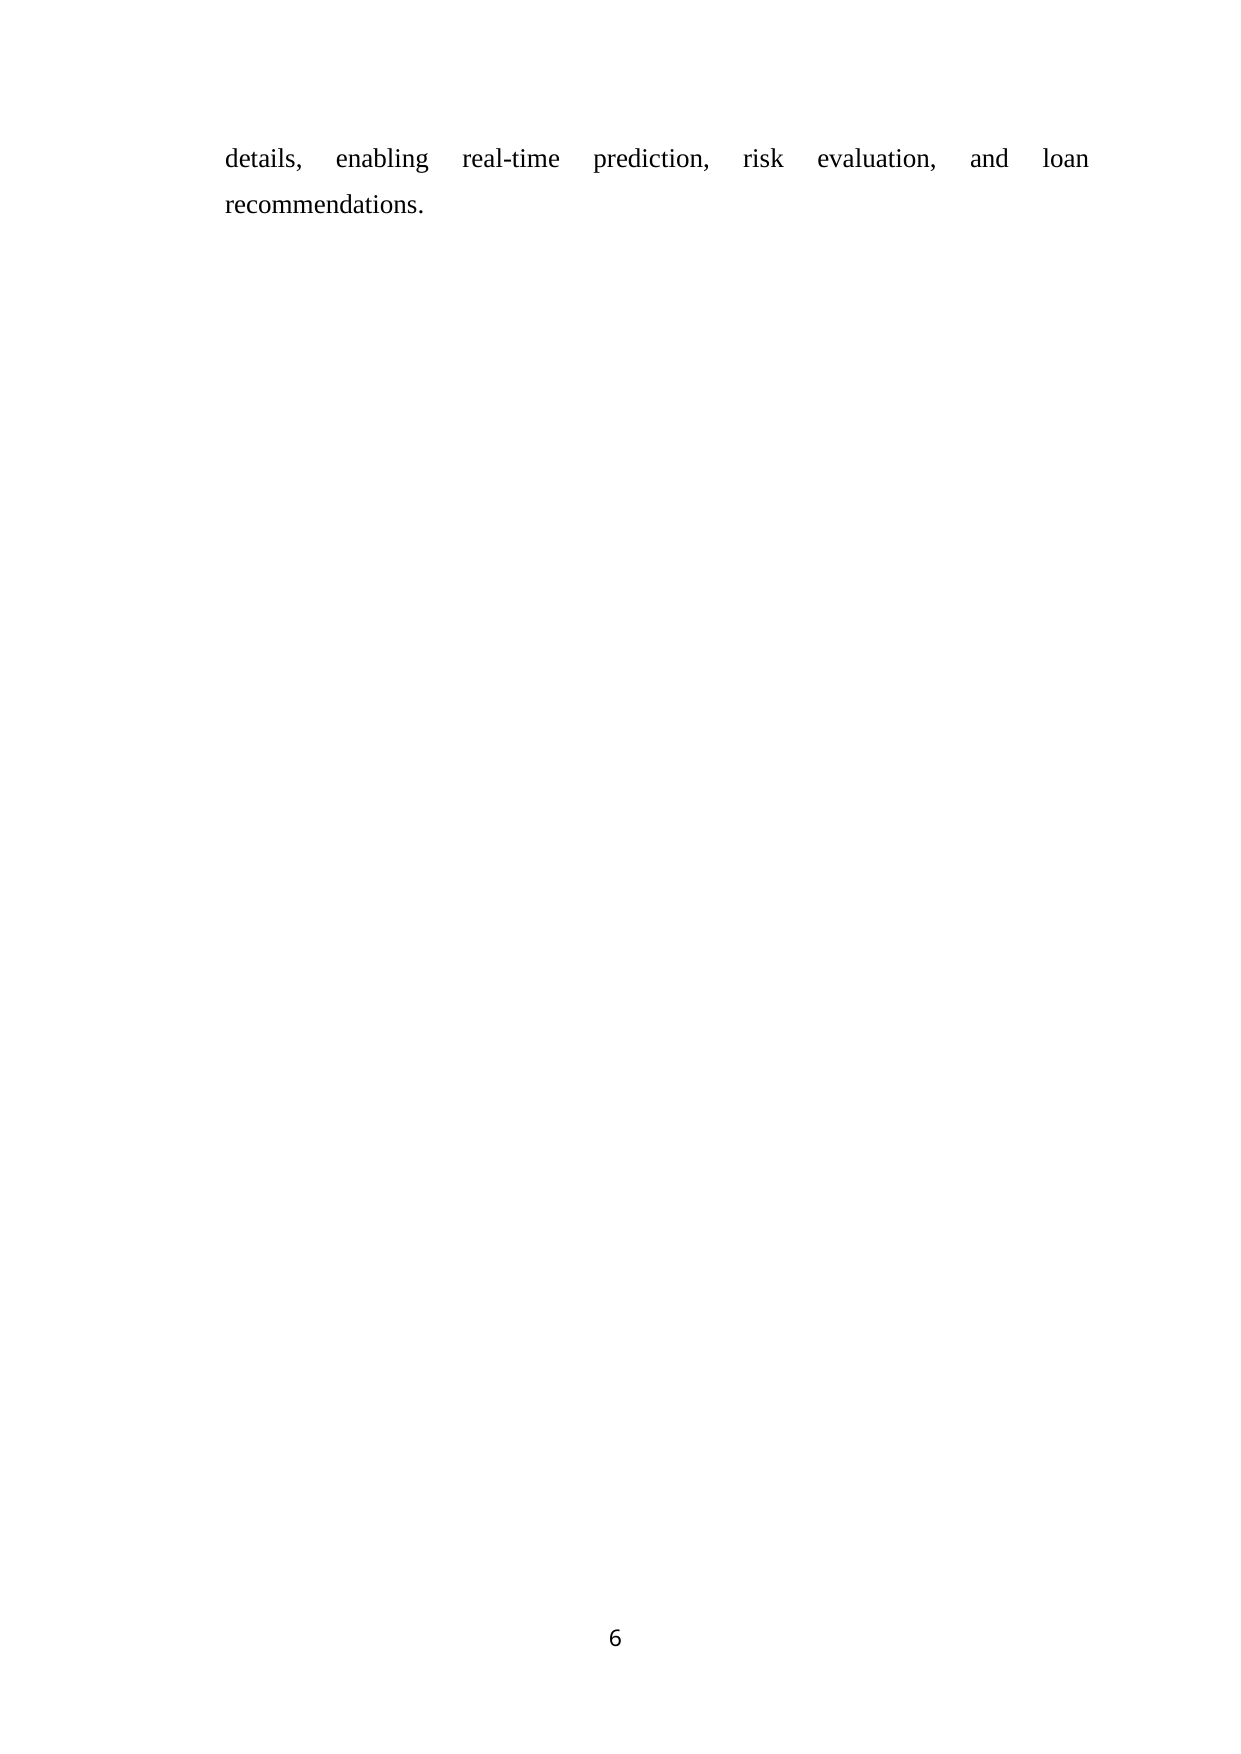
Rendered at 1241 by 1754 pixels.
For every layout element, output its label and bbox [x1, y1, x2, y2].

list [187, 142, 1090, 219]
